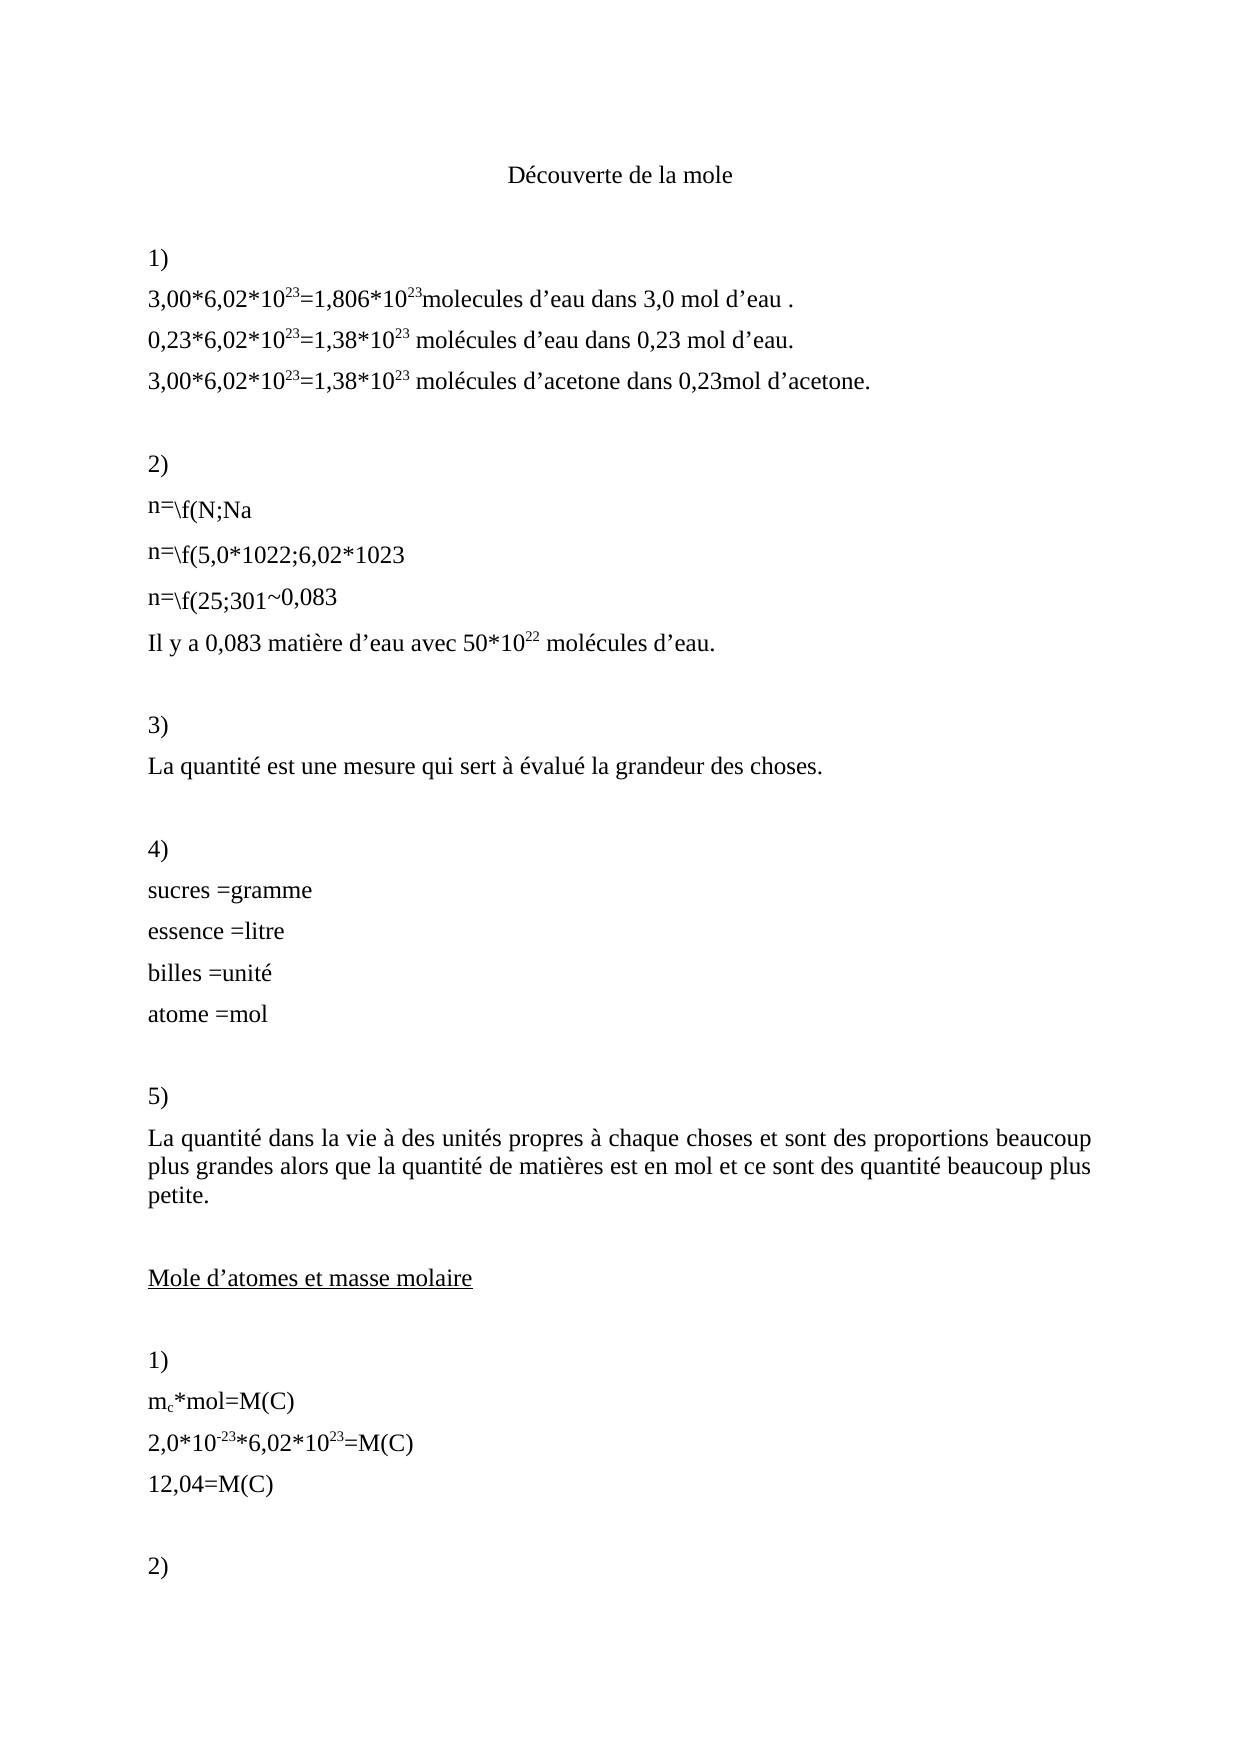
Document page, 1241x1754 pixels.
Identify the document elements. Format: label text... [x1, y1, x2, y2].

text essence =litre [148, 916, 1093, 945]
text 3) [148, 710, 1093, 739]
text n= [148, 490, 1093, 523]
text 2) [148, 449, 1093, 478]
text 0,23*6,02*1023=1,38*1023 molécules d’eau dans 0,23 mol d’eau. [148, 325, 1093, 354]
text n= [148, 536, 1093, 569]
text 2) [148, 1551, 1093, 1580]
text n=~0,083 [148, 582, 1093, 615]
text La quantité est une mesure qui sert à évalué la grandeur des choses. [148, 751, 1093, 780]
text 3,00*6,02*1023=1,806*1023molecules d’eau dans 3,0 mol d’eau . [148, 284, 1093, 313]
text 12,04=M(C) [148, 1469, 1093, 1498]
text 1) [148, 243, 1093, 271]
text Mole d’atomes et masse molaire [148, 1263, 1093, 1291]
text 1) [148, 1345, 1093, 1374]
text La quantité dans la vie à des unités propres à chaque choses et sont des proportions beaucoup plus grandes alors que la quantité de matières est en mol et ce sont des quantité beaucoup plus petite. [148, 1123, 1093, 1209]
text 2,0*10-23*6,02*1023=M(C) [148, 1428, 1093, 1456]
text Découverte de la mole [148, 160, 1093, 189]
text 4) [148, 834, 1093, 863]
text Il y a 0,083 matière d’eau avec 50*1022 molécules d’eau. [148, 628, 1093, 656]
text sucres =gramme [148, 875, 1093, 904]
text 5) [148, 1081, 1093, 1110]
text mc*mol=M(C) [148, 1386, 1093, 1415]
text 3,00*6,02*1023=1,38*1023 molécules d’acetone dans 0,23mol d’acetone. [148, 366, 1093, 395]
text billes =unité [148, 958, 1093, 986]
text atome =mol [148, 999, 1093, 1028]
